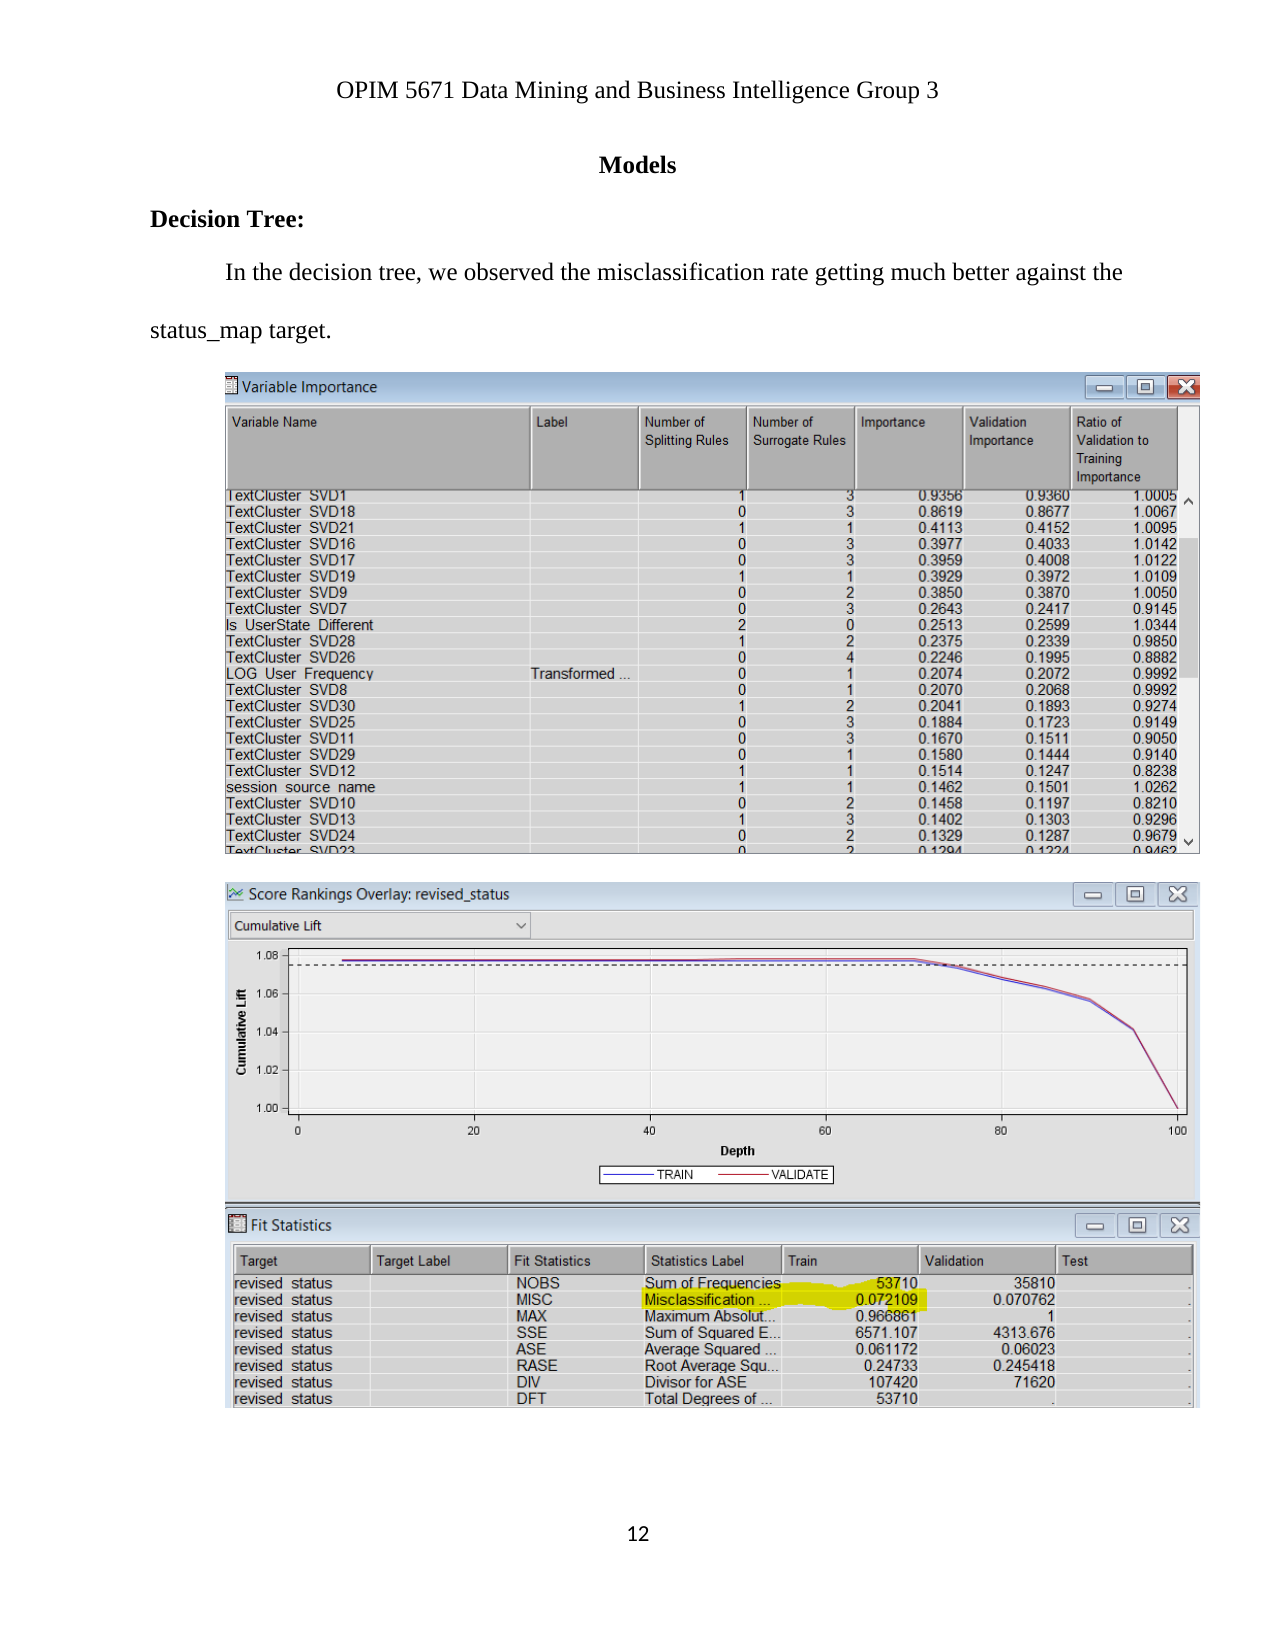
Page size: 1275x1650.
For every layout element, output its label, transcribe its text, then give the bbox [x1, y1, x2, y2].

picture [225, 372, 1200, 854]
text In the decision tree, we observed the misclassification rate getting much better against the [150, 257, 1125, 286]
picture [225, 882, 1200, 1408]
text status_map target. [150, 315, 1125, 344]
text Models [150, 150, 1125, 179]
text Decision Tree: [150, 204, 1125, 232]
